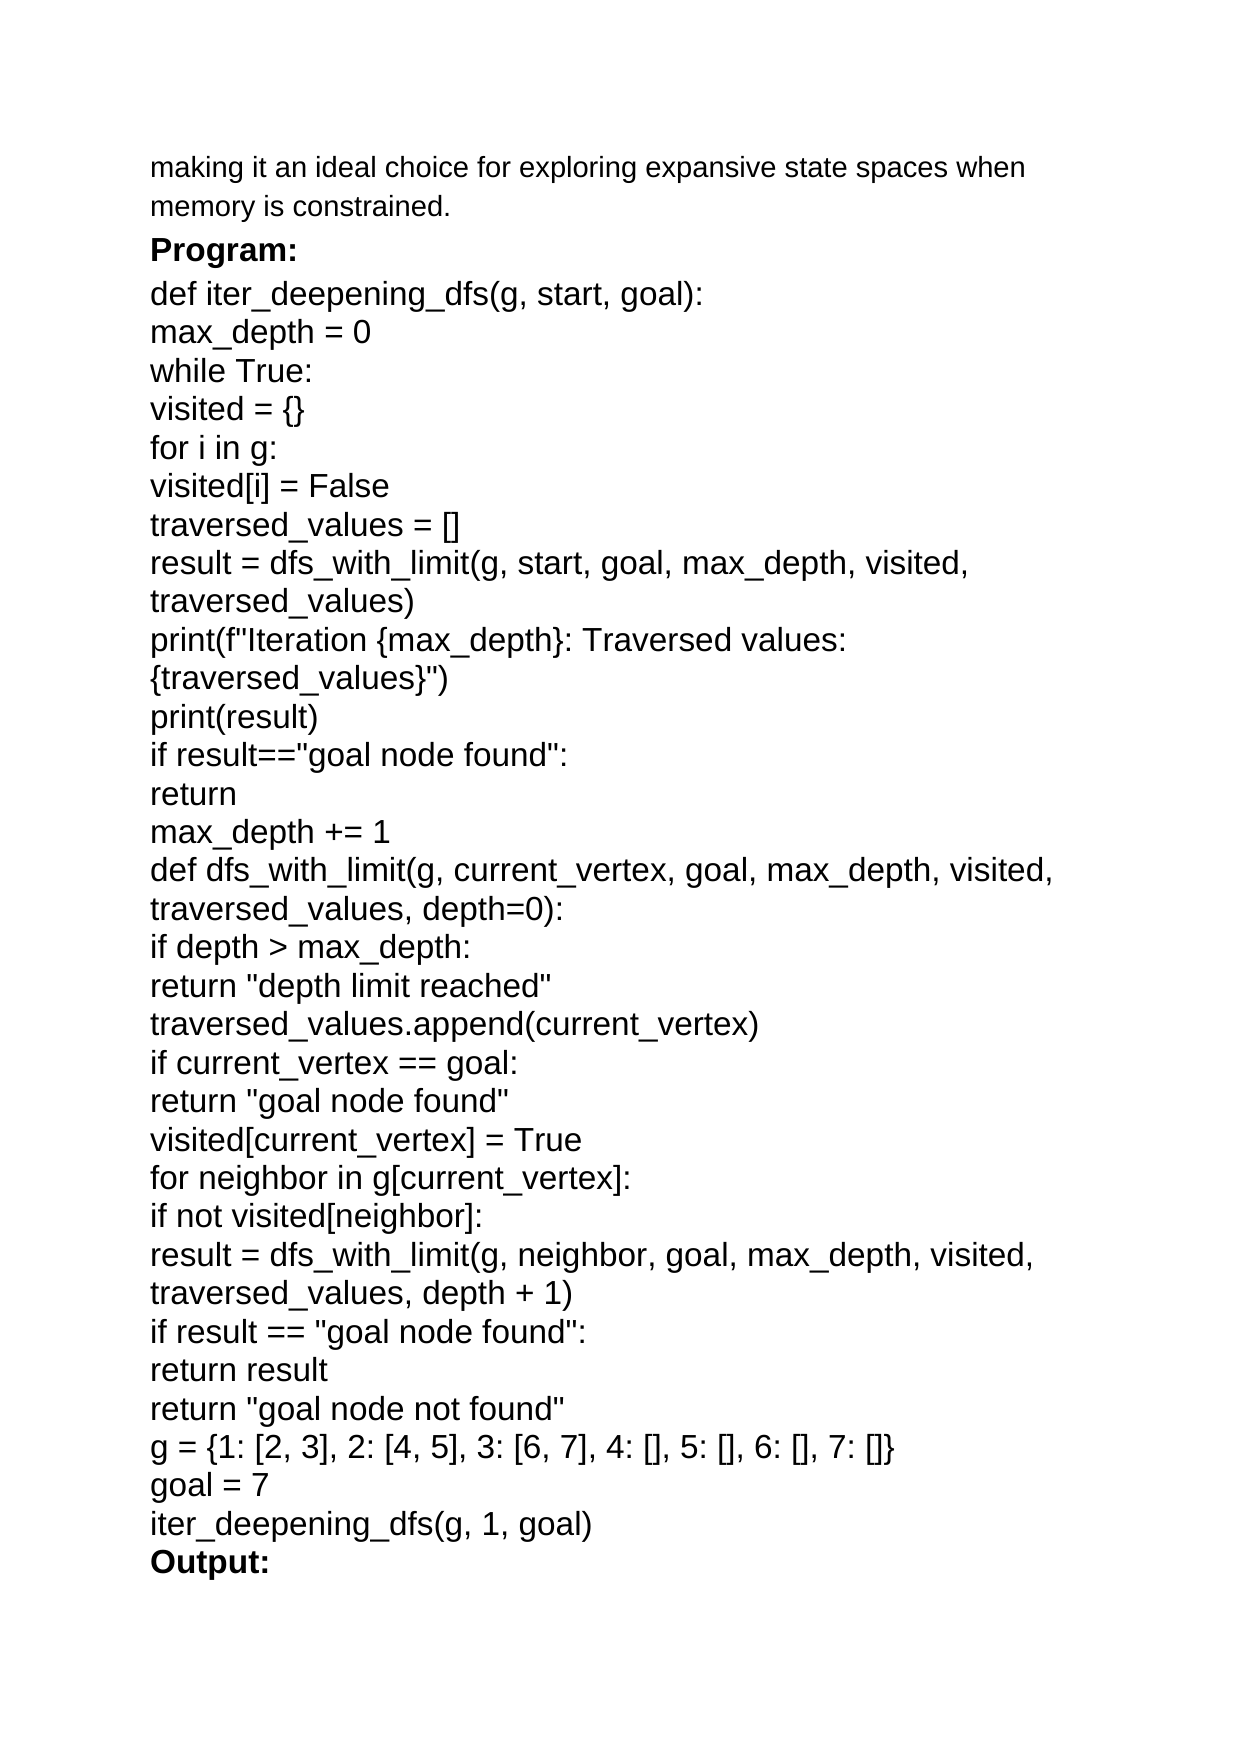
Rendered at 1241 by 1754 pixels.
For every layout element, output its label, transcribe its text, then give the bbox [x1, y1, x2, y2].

text traversed_values = [] [150, 504, 1090, 543]
text return result [150, 1350, 1090, 1389]
text iter_deepening_dfs(g, 1, goal) [150, 1504, 1090, 1542]
text Program: [150, 230, 1090, 268]
text print(result) [150, 697, 1090, 735]
text goal = 7 [150, 1466, 1090, 1504]
text g = {1: [2, 3], 2: [4, 5], 3: [6, 7], 4: [], 5: [], 6: [], 7: []} [150, 1427, 1090, 1466]
text max_depth += 1 [150, 812, 1090, 851]
text def iter_deepening_dfs(g, start, goal): [150, 274, 1090, 312]
text result = dfs_with_limit(g, neighbor, goal, max_depth, visited, traversed_values, depth + 1) [150, 1235, 1090, 1312]
text visited = {} [150, 389, 1090, 428]
text for neighbor in g[current_vertex]: [150, 1158, 1090, 1196]
text if not visited[neighbor]: [150, 1196, 1090, 1235]
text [150, 150, 1090, 222]
text result = dfs_with_limit(g, start, goal, max_depth, visited, traversed_values) [150, 543, 1090, 620]
text return "depth limit reached" [150, 966, 1090, 1004]
text traversed_values.append(current_vertex) [150, 1004, 1090, 1043]
text visited[i] = False [150, 466, 1090, 504]
text max_depth = 0 [150, 312, 1090, 351]
text visited[current_vertex] = True [150, 1119, 1090, 1158]
text for i in g: [150, 428, 1090, 466]
text Output: [150, 1542, 1090, 1581]
text return [150, 774, 1090, 812]
text while True: [150, 351, 1090, 389]
text if current_vertex == goal: [150, 1043, 1090, 1081]
text if depth > max_depth: [150, 927, 1090, 966]
text return "goal node found" [150, 1081, 1090, 1119]
text def dfs_with_limit(g, current_vertex, goal, max_depth, visited, traversed_values, depth=0): [150, 851, 1090, 927]
text if result=="goal node found": [150, 735, 1090, 774]
text if result == "goal node found": [150, 1312, 1090, 1350]
text return "goal node not found" [150, 1389, 1090, 1427]
text print(f"Iteration {max_depth}: Traversed values: {traversed_values}") [150, 620, 1090, 697]
